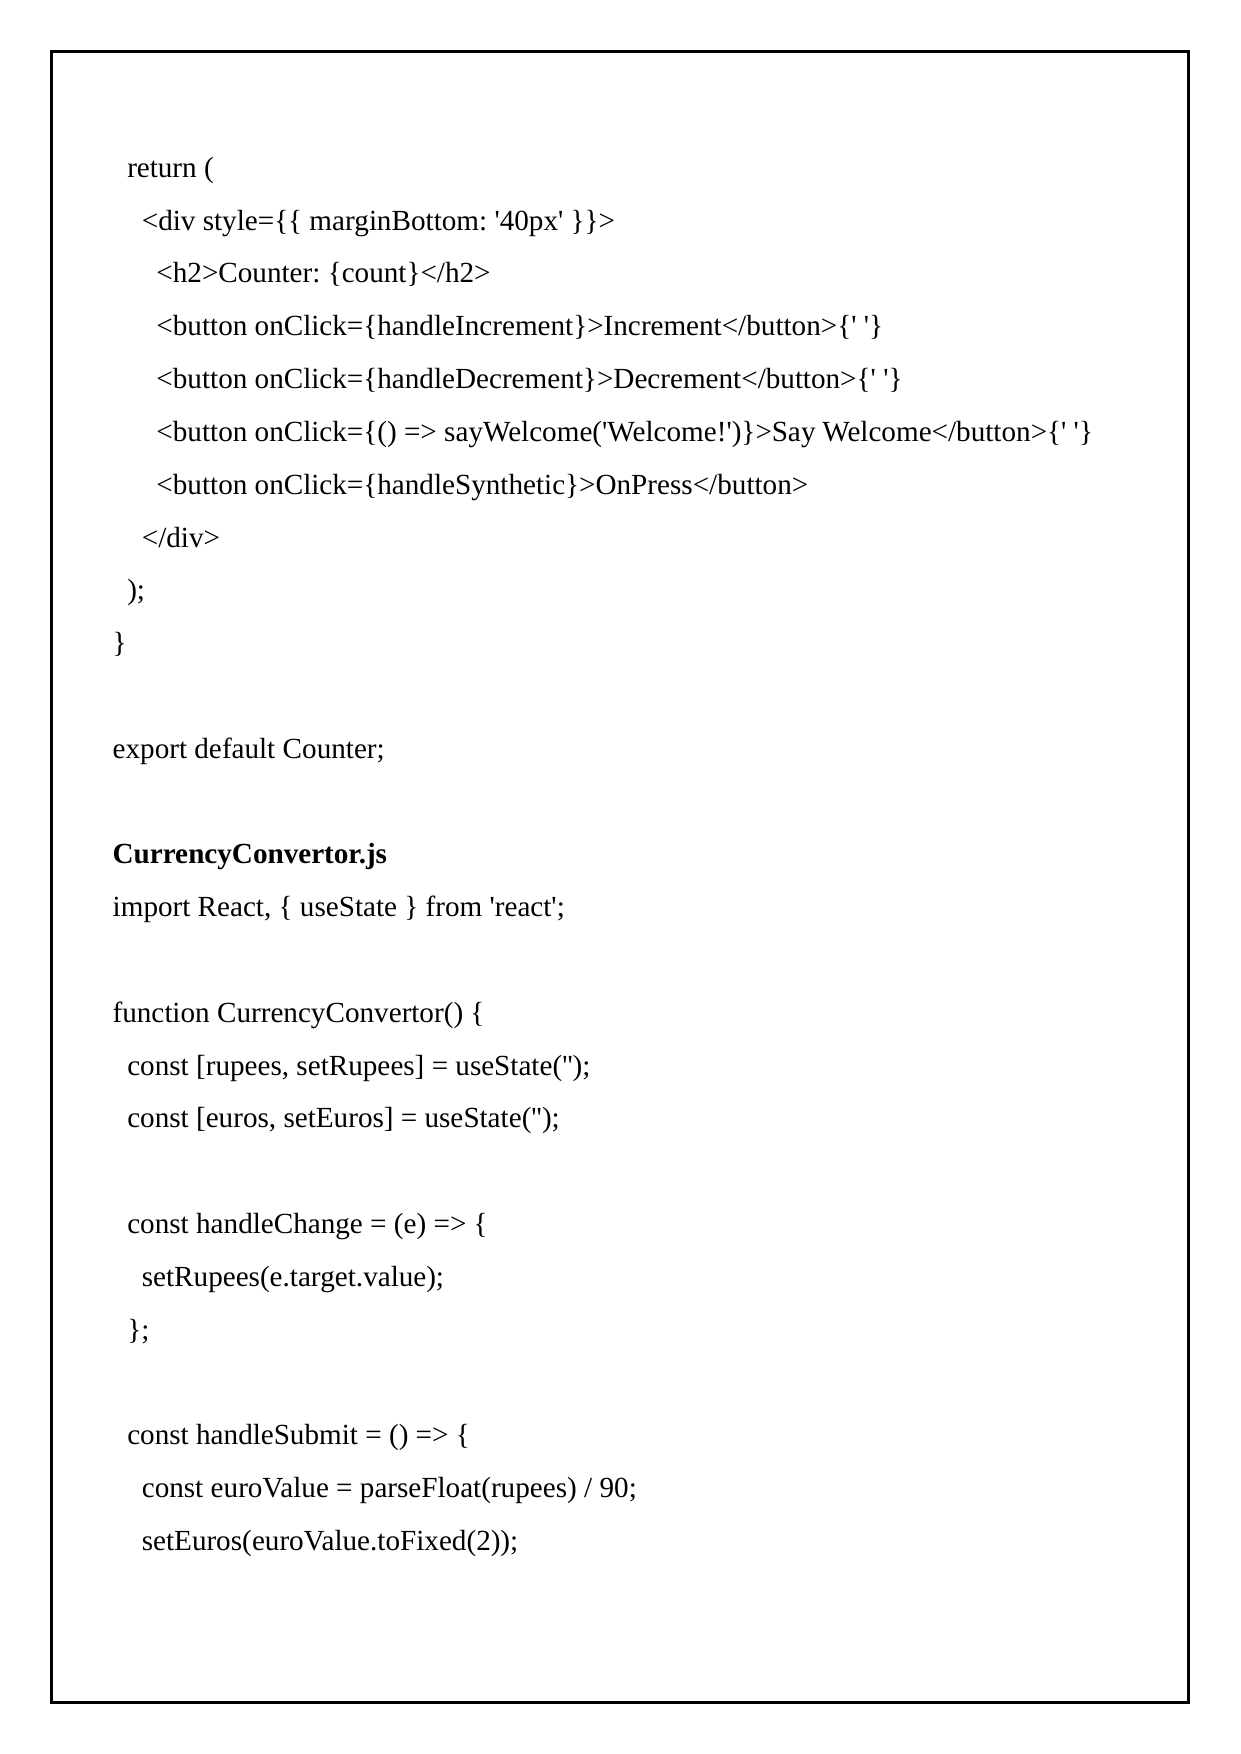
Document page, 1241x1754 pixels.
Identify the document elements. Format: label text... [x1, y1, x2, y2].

text ); [112, 572, 1128, 606]
text <button onClick={() => sayWelcome('Welcome!')}>Say Welcome</button>{' '} [112, 414, 1128, 448]
text }; [112, 1312, 1128, 1345]
text } [112, 625, 1128, 659]
text <div style={{ marginBottom: '40px' }}> [112, 203, 1128, 236]
text const handleSubmit = () => { [112, 1417, 1128, 1451]
text setRupees(e.target.value); [112, 1259, 1128, 1293]
text </div> [112, 520, 1128, 553]
text <button onClick={handleIncrement}>Increment</button>{' '} [112, 308, 1128, 342]
text CurrencyConvertor.js [112, 837, 1128, 870]
text <h2>Counter: {count}</h2> [112, 256, 1128, 289]
text <button onClick={handleDecrement}>Decrement</button>{' '} [112, 361, 1128, 395]
text <button onClick={handleSynthetic}>OnPress</button> [112, 467, 1128, 500]
text const euroValue = parseFloat(rupees) / 90; [112, 1470, 1128, 1504]
text setEuros(euroValue.toFixed(2)); [112, 1523, 1128, 1557]
text return ( [112, 150, 1128, 183]
text export default Counter; [112, 731, 1128, 764]
text const [rupees, setRupees] = useState(''); [112, 1048, 1128, 1081]
text function CurrencyConvertor() { [112, 995, 1128, 1028]
text import React, { useState } from 'react'; [112, 889, 1128, 923]
text const [euros, setEuros] = useState(''); [112, 1101, 1128, 1134]
text const handleChange = (e) => { [112, 1206, 1128, 1240]
